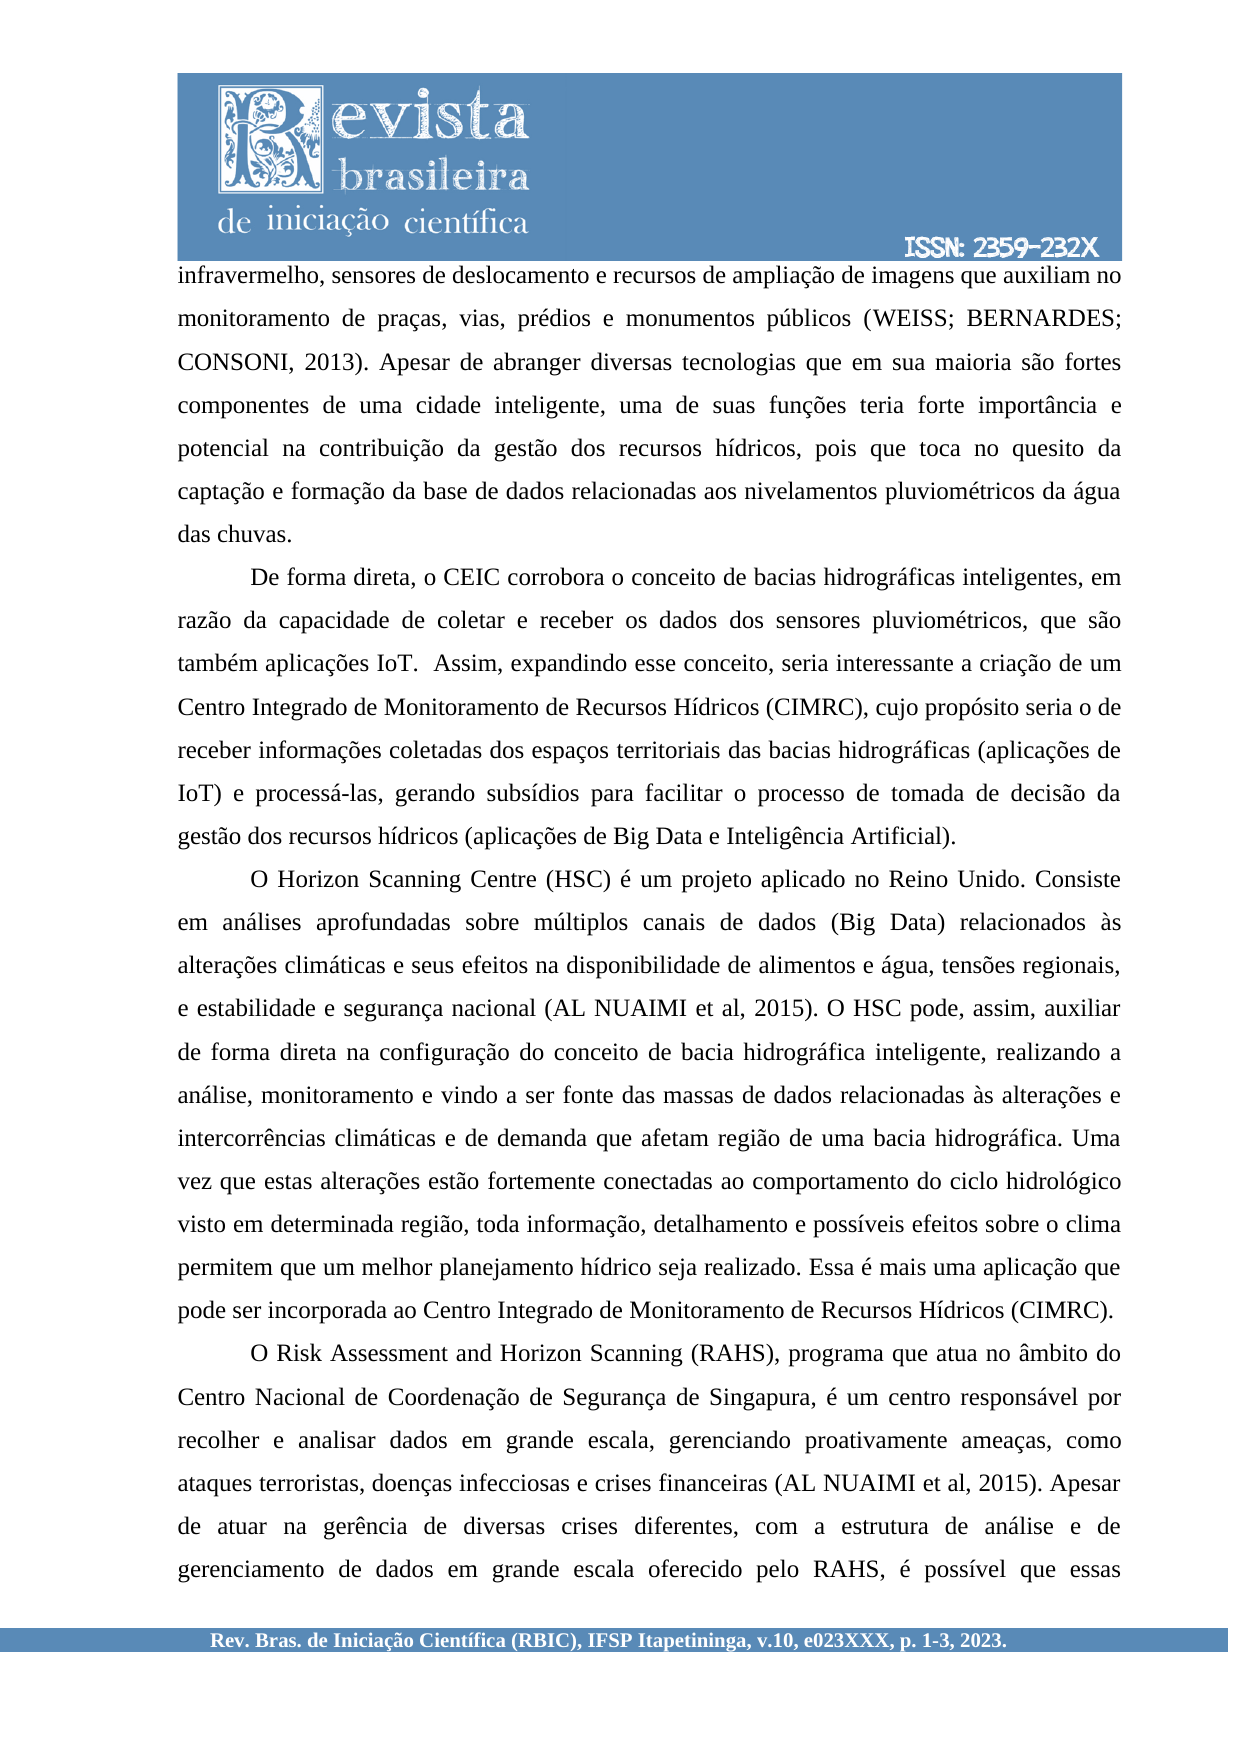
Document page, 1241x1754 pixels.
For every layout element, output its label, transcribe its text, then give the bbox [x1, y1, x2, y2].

text O Horizon Scanning Centre (HSC) é um projeto aplicado no Reino Unido. Consiste em análises aprofundadas sobre múltiplos canais de dados (Big Data) relacionados às alterações climáticas e seus efeitos na disponibilidade de alimentos e água, tensões regionais, e estabilidade e segurança nacional (AL NUAIMI et al, 2015). O HSC pode, assim, auxiliar de forma direta na configuração do conceito de bacia hidrográfica inteligente, realizando a análise, monitoramento e vindo a ser fonte das massas de dados relacionadas às alterações e intercorrências climáticas e de demanda que afetam região de uma bacia hidrográfica. Uma vez que estas alterações estão fortemente conectadas ao comportamento do ciclo hidrológico visto em determinada região, toda informação, detalhamento e possíveis efeitos sobre o clima permitem que um melhor planejamento hídrico seja realizado. Essa é mais uma aplicação que pode ser incorporada ao Centro Integrado de Monitoramento de Recursos Hídricos (CIMRC). [177, 864, 1122, 1324]
text De forma direta, o CEIC corrobora o conceito de bacias hidrográficas inteligentes, em razão da capacidade de coletar e receber os dados dos sensores pluviométricos, que são também aplicações IoT. Assim, expandindo esse conceito, seria interessante a criação de um Centro Integrado de Monitoramento de Recursos Hídricos (CIMRC), cujo propósito seria o de receber informações coletadas dos espaços territoriais das bacias hidrográficas (aplicações de IoT) e processá-las, gerando subsídios para facilitar o processo de tomada de decisão da gestão dos recursos hídricos (aplicações de Big Data e Inteligência Artificial). [177, 562, 1122, 850]
picture [177, 73, 1123, 261]
